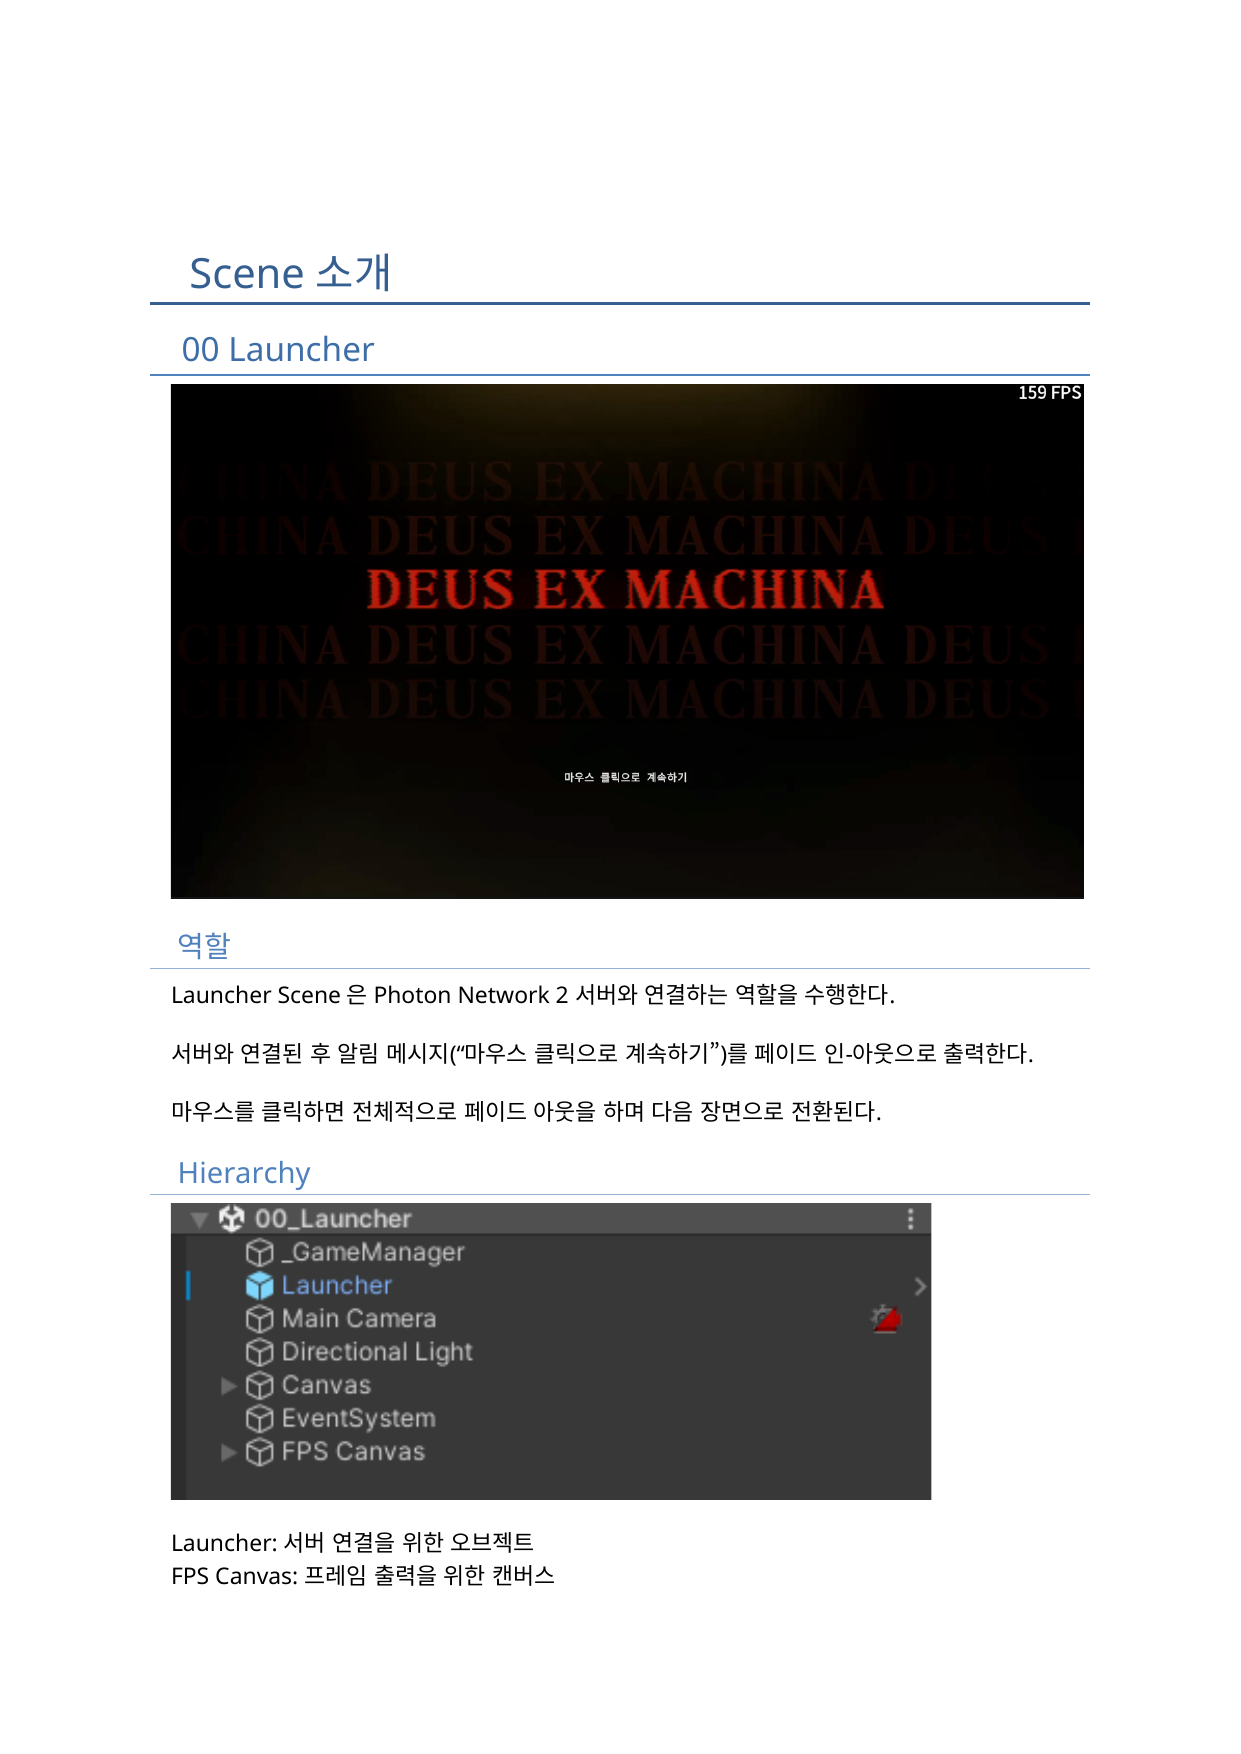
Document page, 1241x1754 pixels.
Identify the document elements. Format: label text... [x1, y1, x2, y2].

picture [170, 1203, 932, 1500]
text 마우스를 클릭하면 전체적으로 페이드 아웃을 하며 다음 장면으로 전환된다. [150, 1094, 1090, 1127]
text Launcher: 서버 연결을 위한 오브젝트 FPS Canvas: 프레임 출력을 위한 캔버스 [171, 1525, 1090, 1592]
picture [170, 384, 1084, 899]
subtitle 00 Launcher [150, 326, 1090, 374]
subtitle Scene 소개 [150, 240, 1090, 302]
subtitle Hierarchy [150, 1152, 1090, 1194]
text Launcher Scene은 Photon Network 2 서버와 연결하는 역할을 수행한다. [150, 977, 1090, 1011]
subtitle 역할 [150, 924, 1090, 968]
text 서버와 연결된 후 알림 메시지(“마우스 클릭으로 계속하기”)를 페이드 인-아웃으로 출력한다. [150, 1036, 1090, 1069]
